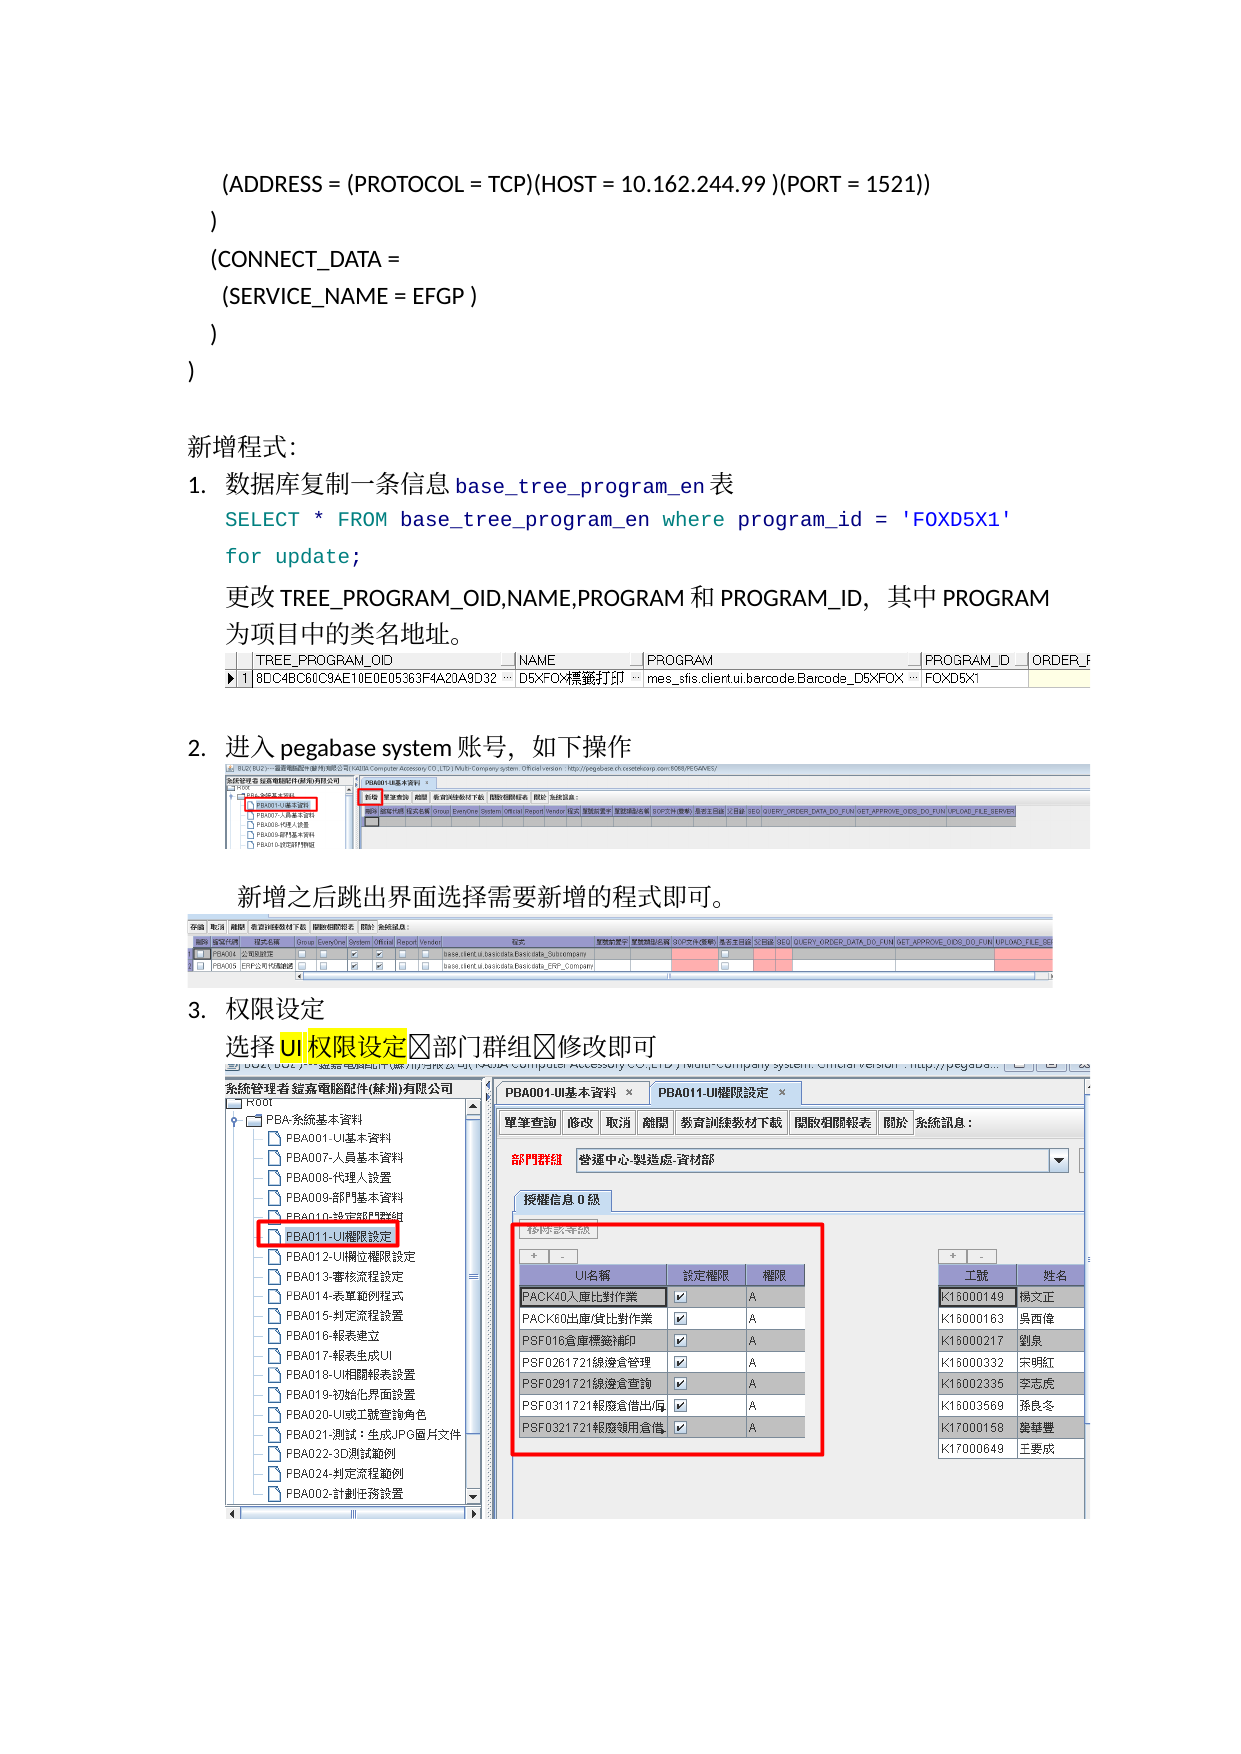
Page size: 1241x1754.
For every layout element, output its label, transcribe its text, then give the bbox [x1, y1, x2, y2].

picture [187, 914, 1053, 988]
picture [225, 1064, 1091, 1519]
text (ADDRESS = (PROTOCOL = TCP)(HOST = 10.162.244.99 )(PORT = 1521)) [187, 164, 1053, 202]
text 新增之后跳出界面选择需要新增的程式即可。 [187, 877, 1053, 914]
text (SERVICE_NAME = EFGP ) [187, 277, 1053, 314]
list 权限设定 [187, 989, 1053, 1027]
text 新增程式： [187, 427, 1053, 464]
list 进入pegabase system账号，如下操作 [187, 727, 1053, 764]
text ) [187, 202, 1053, 239]
picture [225, 652, 1091, 703]
list SELECT * FROM base_tree_program_en where program_id = 'FOXD5X1' for update; [225, 502, 1053, 577]
text ) [187, 314, 1053, 352]
picture [225, 764, 1091, 849]
text ) [187, 352, 1053, 389]
text (CONNECT_DATA = [187, 239, 1053, 277]
list 数据库复制一条信息base_tree_program_en表 [187, 464, 1053, 502]
list 选择UI权限设定部门群组修改即可 [225, 1027, 1053, 1064]
list 更改TREE_PROGRAM_OID,NAME,PROGRAM和PROGRAM_ID，其中PROGRAM为项目中的类名地址。 [225, 577, 1053, 652]
